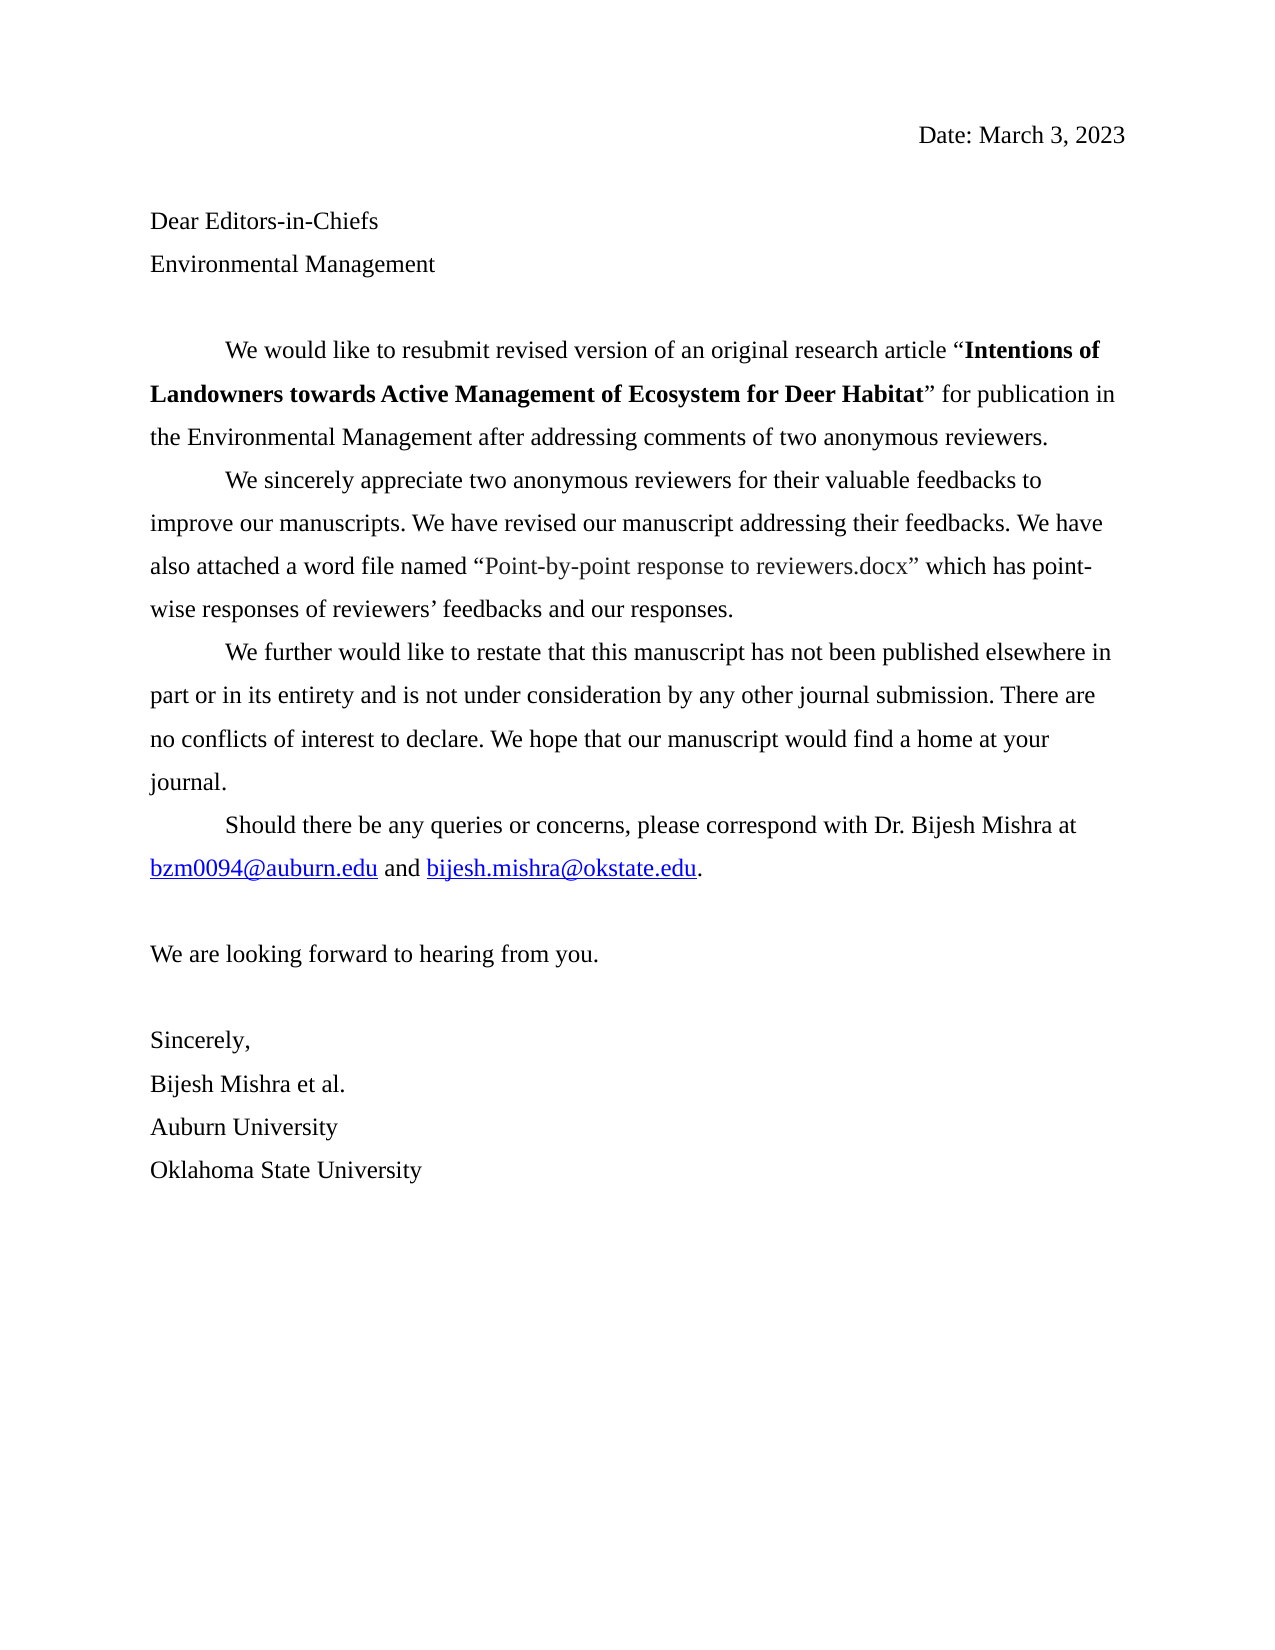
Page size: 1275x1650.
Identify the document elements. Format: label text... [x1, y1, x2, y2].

title Should there be any queries or concerns, please correspond with Dr. Bijesh Mishra at bzm0094@auburn.edu and bijesh.mishra@okstate.edu. [150, 810, 1125, 882]
title We sincerely appreciate two anonymous reviewers for their valuable feedbacks to improve our manuscripts. We have revised our manuscript addressing their feedbacks. We have also attached a word file named “Point-by-point response to reviewers.docx” which has point-wise responses of reviewers’ feedbacks and our responses. [150, 465, 1125, 623]
text Dear Editors-in-Chiefs [150, 206, 1125, 235]
text Auburn University [150, 1112, 1125, 1141]
text Sincerely, [150, 1026, 1125, 1054]
text Date: March 3, 2023 [150, 120, 1125, 149]
title We would like to resubmit revised version of an original research article “Intentions of Landowners towards Active Management of Ecosystem for Deer Habitat” for publication in the Environmental Management after addressing comments of two anonymous reviewers. [150, 336, 1125, 451]
text Environmental Management [150, 249, 1125, 278]
title We further would like to restate that this manuscript has not been published elsewhere in part or in its entirety and is not under consideration by any other journal submission. There are no conflicts of interest to declare. We hope that our manuscript would find a home at your journal. [150, 637, 1125, 796]
text Bijesh Mishra et al. [150, 1069, 1125, 1097]
text Oklahoma State University [150, 1155, 1125, 1184]
title We are looking forward to hearing from you. [150, 939, 1125, 968]
